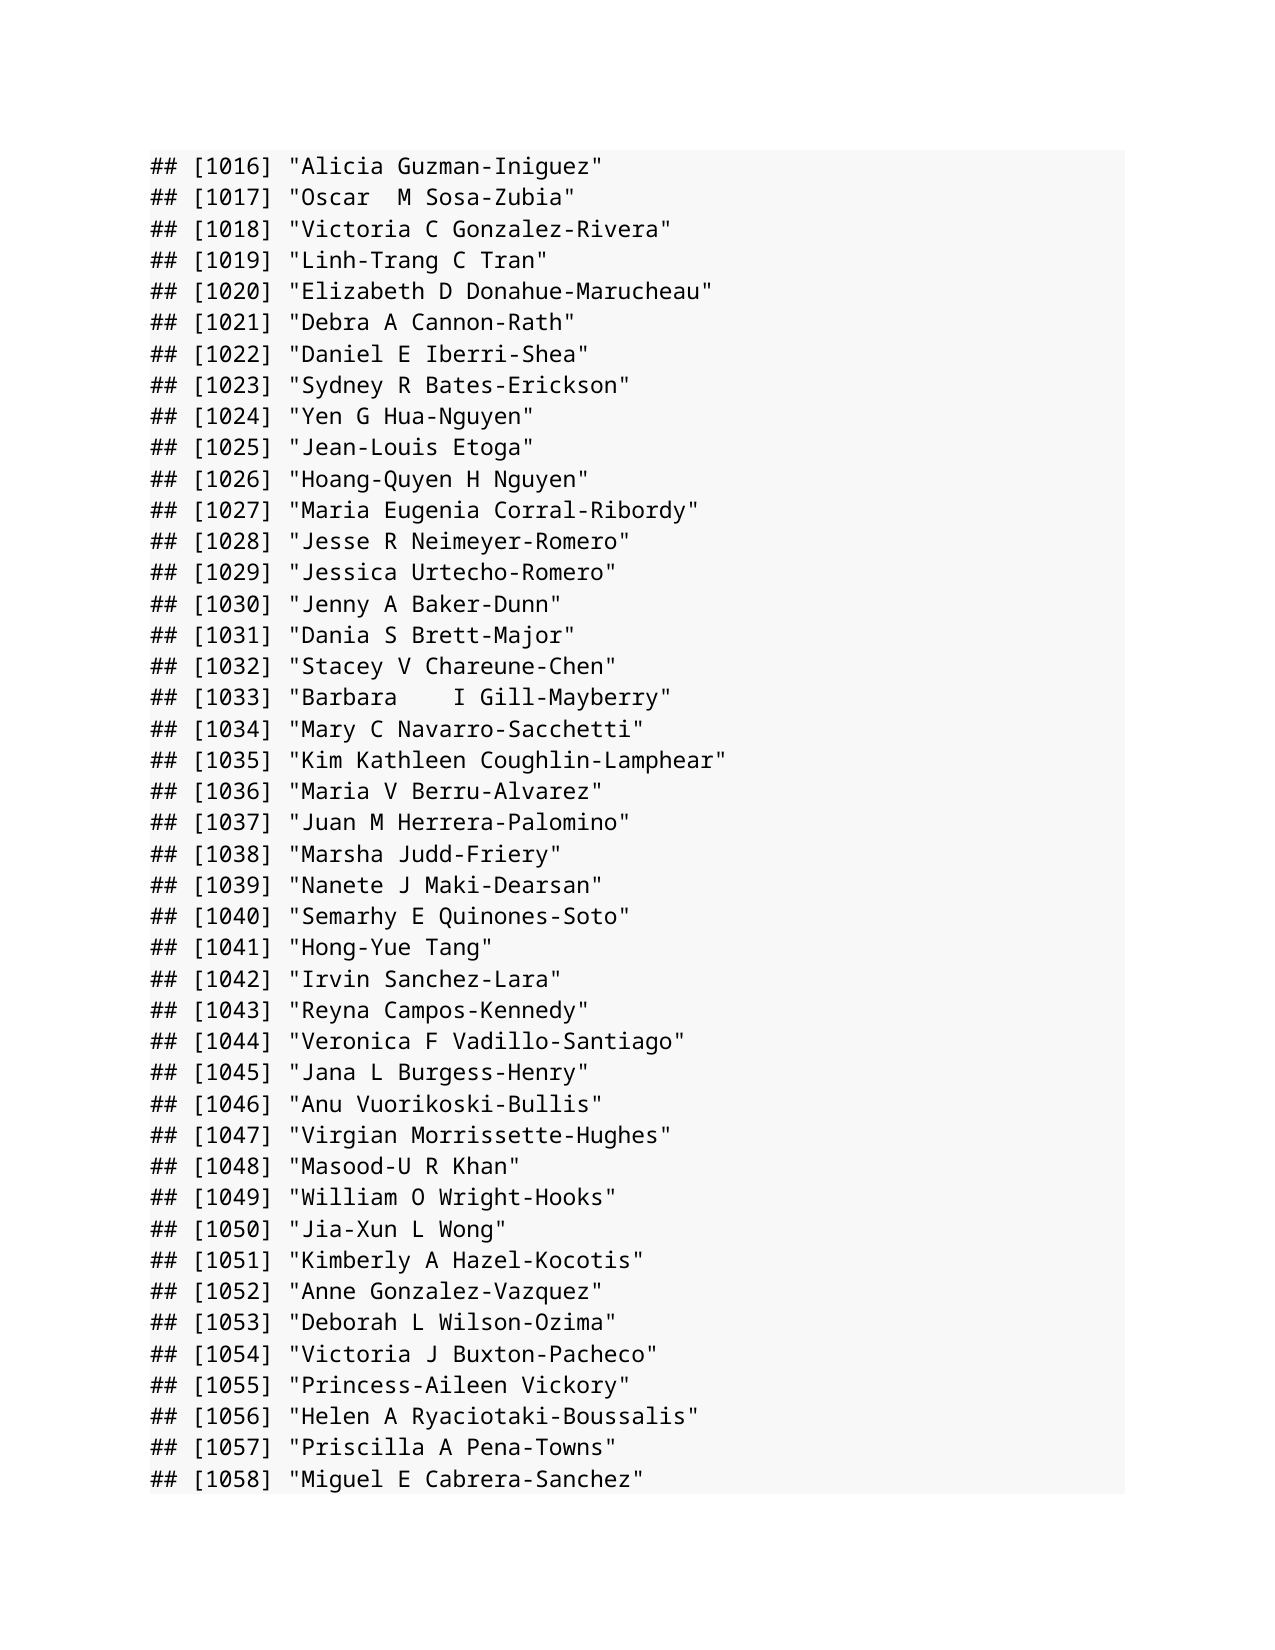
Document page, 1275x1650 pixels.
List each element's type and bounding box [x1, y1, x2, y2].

text [150, 150, 1125, 1494]
